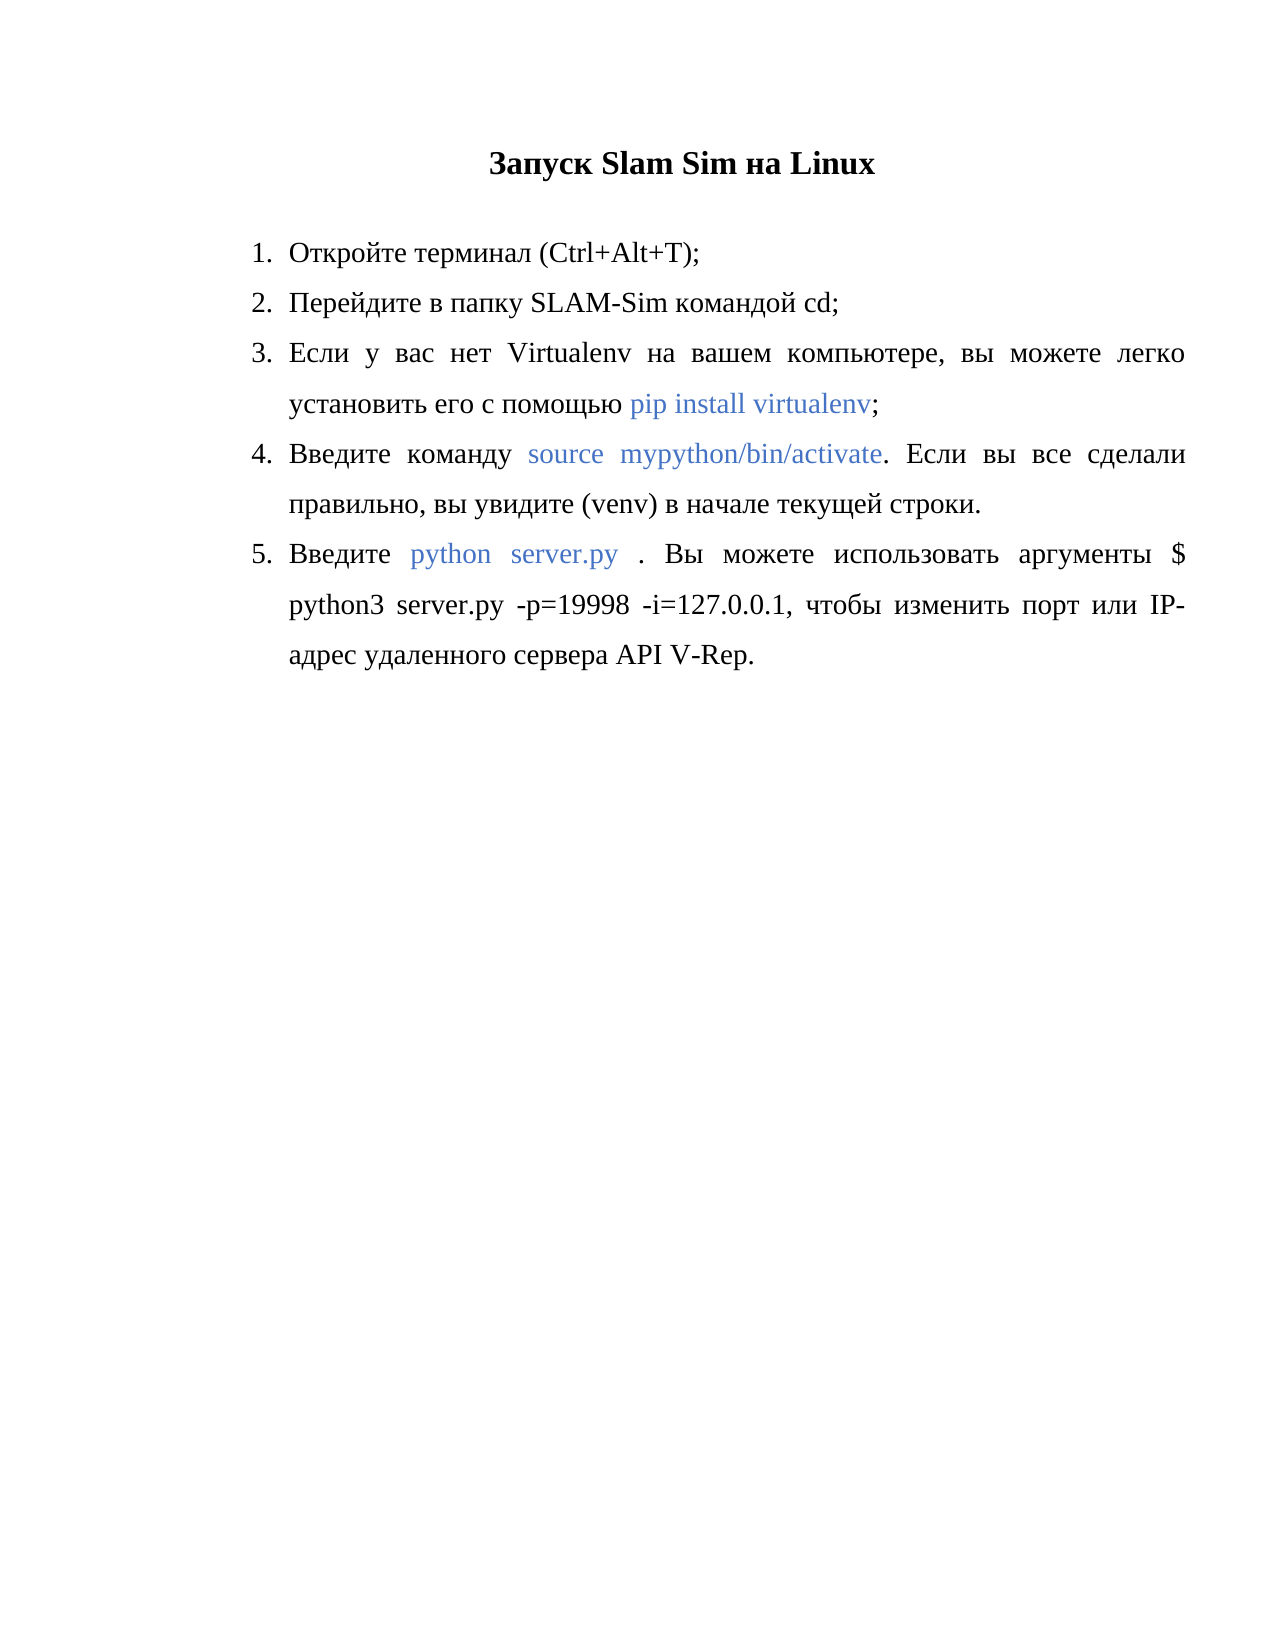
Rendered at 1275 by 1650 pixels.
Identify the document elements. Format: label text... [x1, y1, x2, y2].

list Если у вас нет Virtualenv на вашем компьютере, вы можете легко установить его с помощью pip install virtualenv; [251, 335, 1186, 419]
list Перейдите в папку SLAM-Sim командой cd; [251, 285, 1186, 319]
list Откройте терминал (Ctrl+Alt+T); [251, 235, 1186, 268]
list Введите команду source mypython/bin/activate. Если вы все сделали правильно, вы увидите (venv) в начале текущей строки. [251, 436, 1186, 520]
subtitle Запуск Slam Sim на Linux [177, 143, 1186, 181]
list Введите python server.py . Вы можете использовать аргументы $ python3 server.py -p=19998 -i=127.0.0.1, чтобы изменить порт или IP-адрес удаленного сервера API V-Rep. [251, 537, 1186, 671]
